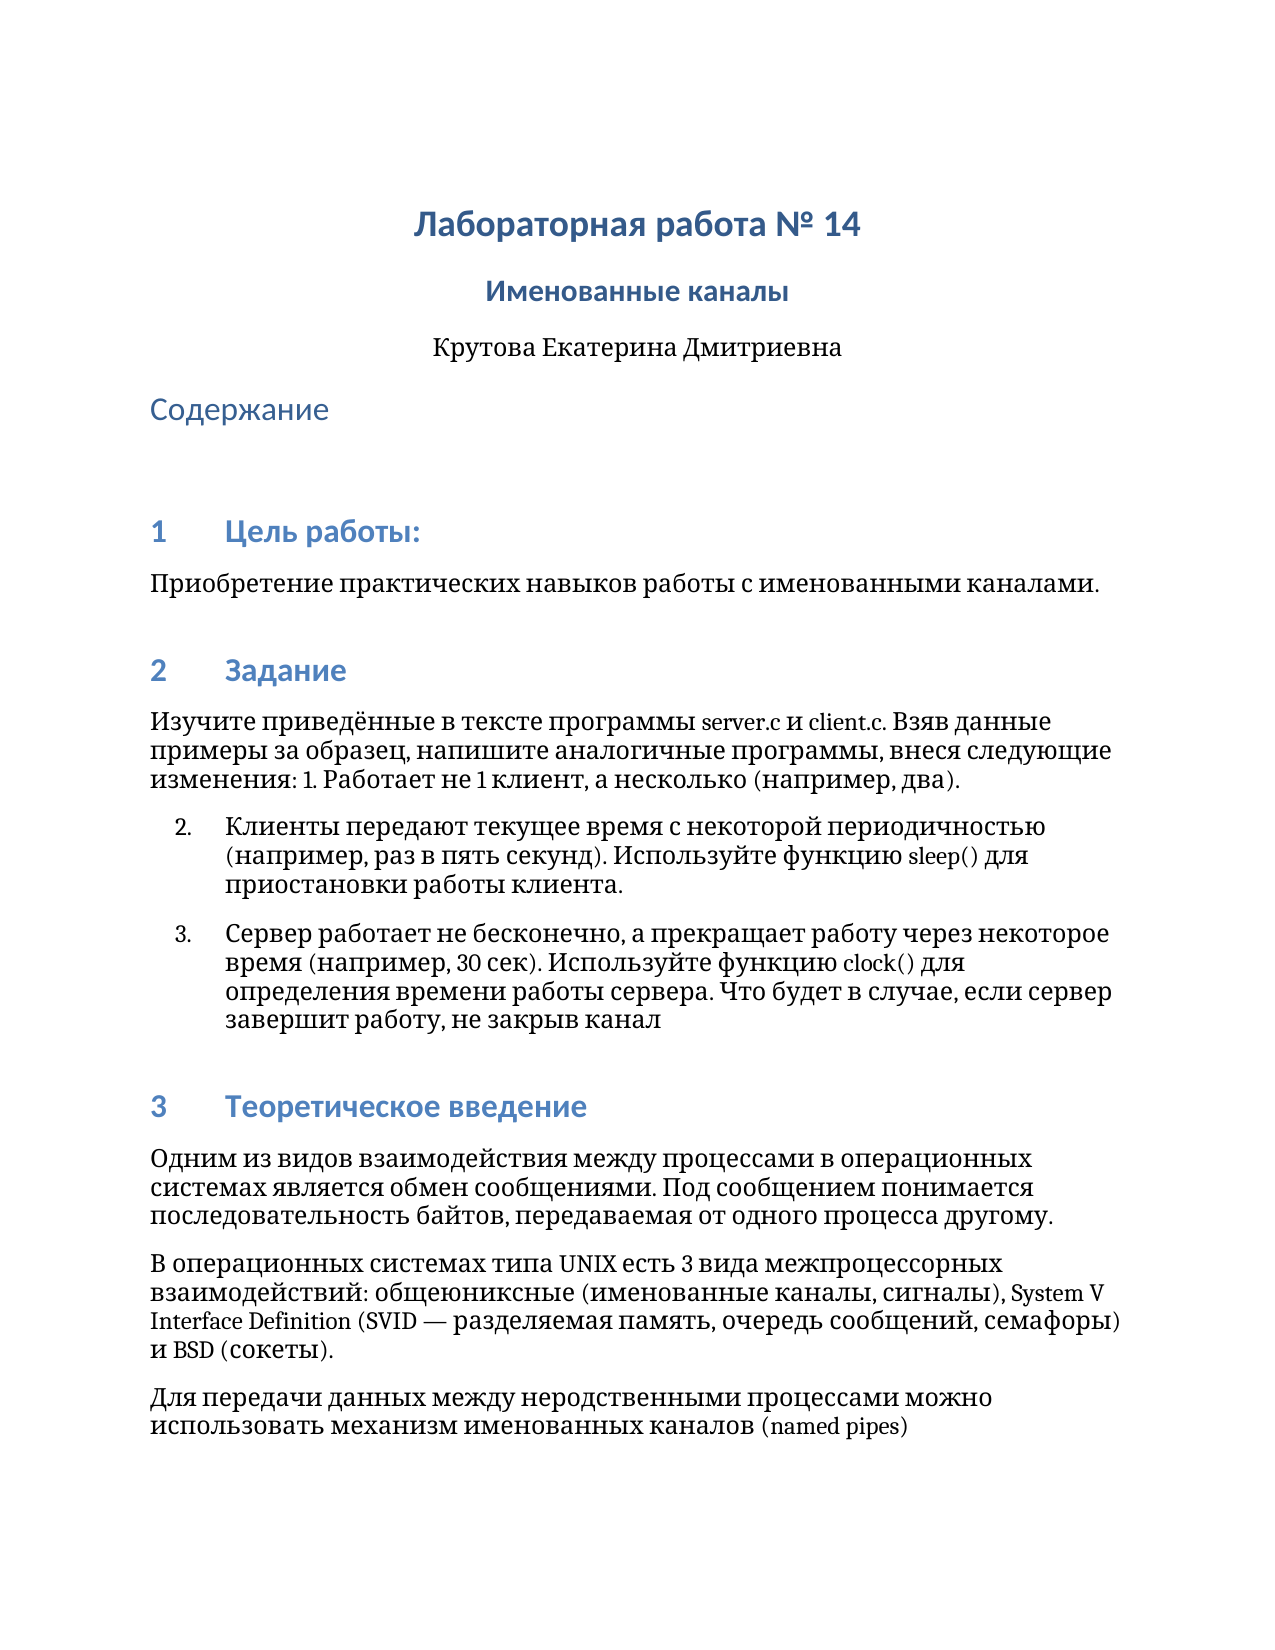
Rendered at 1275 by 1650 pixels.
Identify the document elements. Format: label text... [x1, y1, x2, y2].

text Для передачи данных между неродственными процессами можно использовать механизм именованных каналов (named pipes) [150, 1383, 1125, 1441]
list Сервер работает не бесконечно, а прекращает работу через некоторое время (например, 30 сек). Используйте функцию clock() для определения времени работы сервера. Что будет в случае, если сервер завершит работу, не закрыв канал [175, 920, 1125, 1035]
list Клиенты передают текущее время с некоторой периодичностью (например, раз в пять секунд). Используйте функцию sleep() для приостановки работы клиента. [175, 813, 1125, 899]
text В операционных системах типа UNIX есть 3 вида межпроцессорных взаимодействий: общеюниксные (именованные каналы, сигналы), System V Interface Definition (SVID — разделяемая память, очередь сообщений, семафоры) и BSD (сокеты). [150, 1250, 1125, 1365]
subtitle 2 Задание [150, 649, 1125, 689]
subtitle Именованные каналы [150, 271, 1125, 309]
text Приобретение практических навыков работы с именованными каналами. [150, 570, 1125, 599]
subtitle 3 Теоретическое введение [150, 1085, 1125, 1126]
text Одним из видов взаимодействия между процессами в операционных системах является обмен сообщениями. Под сообщением понимается последовательность байтов, передаваемая от одного процесса другому. [150, 1145, 1125, 1231]
title Лабораторная работа № 14 [150, 200, 1125, 246]
text Изучите приведённые в тексте программы server.c и client.c. Взяв данные примеры за образец, напишите аналогичные программы, внеся следующие изменения: 1. Работает не 1 клиент, а несколько (например, два). [150, 708, 1125, 794]
subtitle 1 Цель работы: [150, 510, 1125, 551]
text Крутова Екатерина Дмитриевна [150, 334, 1125, 363]
